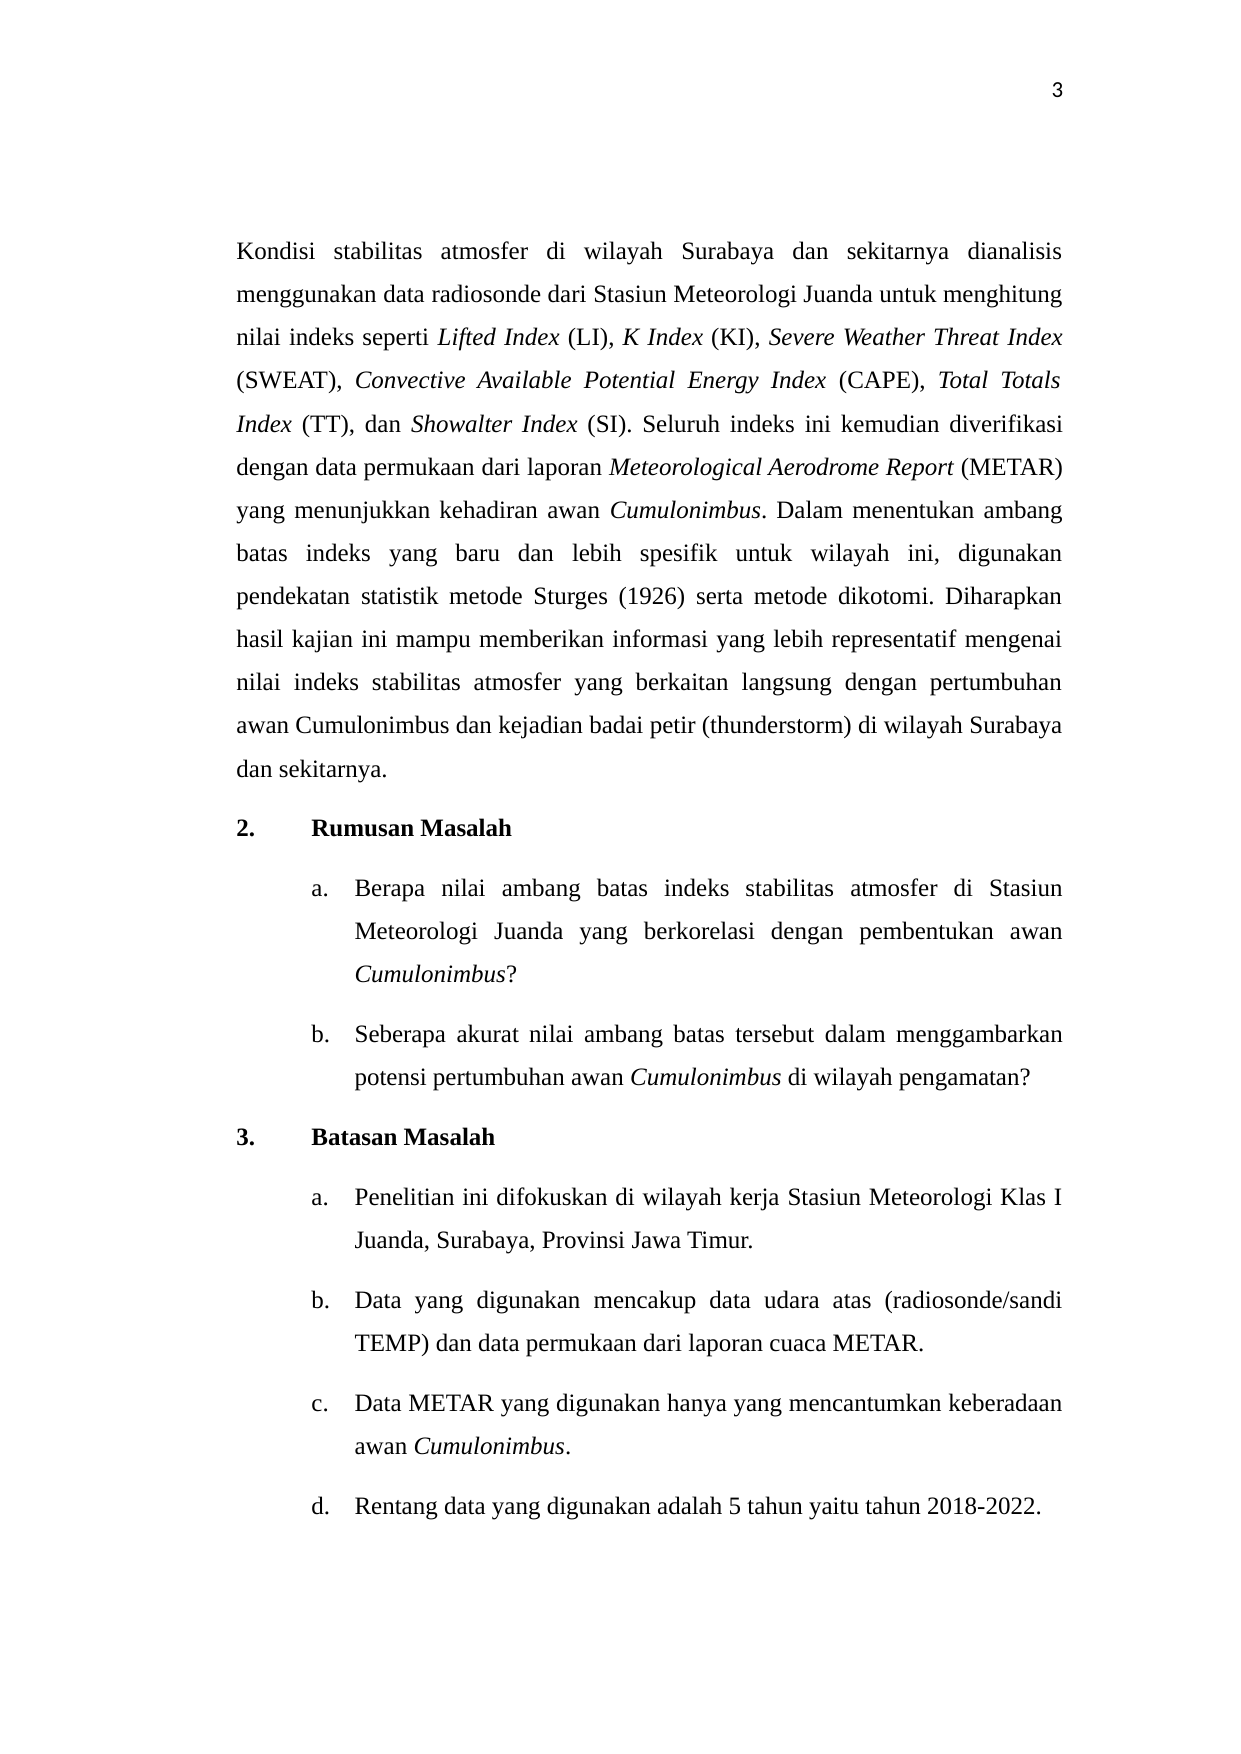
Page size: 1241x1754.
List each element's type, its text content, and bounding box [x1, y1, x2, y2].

text 2. Rumusan Masalah [236, 813, 1063, 842]
text a. Penelitian ini difokuskan di wilayah kerja Stasiun Meteorologi Klas I Juanda, Surabaya, Provinsi Jawa Timur. [311, 1182, 1063, 1254]
text b. Data yang digunakan mencakup data udara atas (radiosonde/sandi TEMP) dan data permukaan dari laporan cuaca METAR. [311, 1285, 1063, 1357]
text b. Seberapa akurat nilai ambang batas tersebut dalam menggambarkan potensi pertumbuhan awan Cumulonimbus di wilayah pengamatan? [311, 1019, 1063, 1091]
text c. Data METAR yang digunakan hanya yang mencantumkan keberadaan awan Cumulonimbus. [311, 1388, 1063, 1460]
text a. Berapa nilai ambang batas indeks stabilitas atmosfer di Stasiun Meteorologi Juanda yang berkorelasi dengan pembentukan awan Cumulonimbus? [311, 873, 1063, 988]
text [236, 236, 1063, 782]
text d. Rentang data yang digunakan adalah 5 tahun yaitu tahun 2018-2022. [311, 1491, 1063, 1519]
text 3. Batasan Masalah [236, 1122, 1063, 1151]
